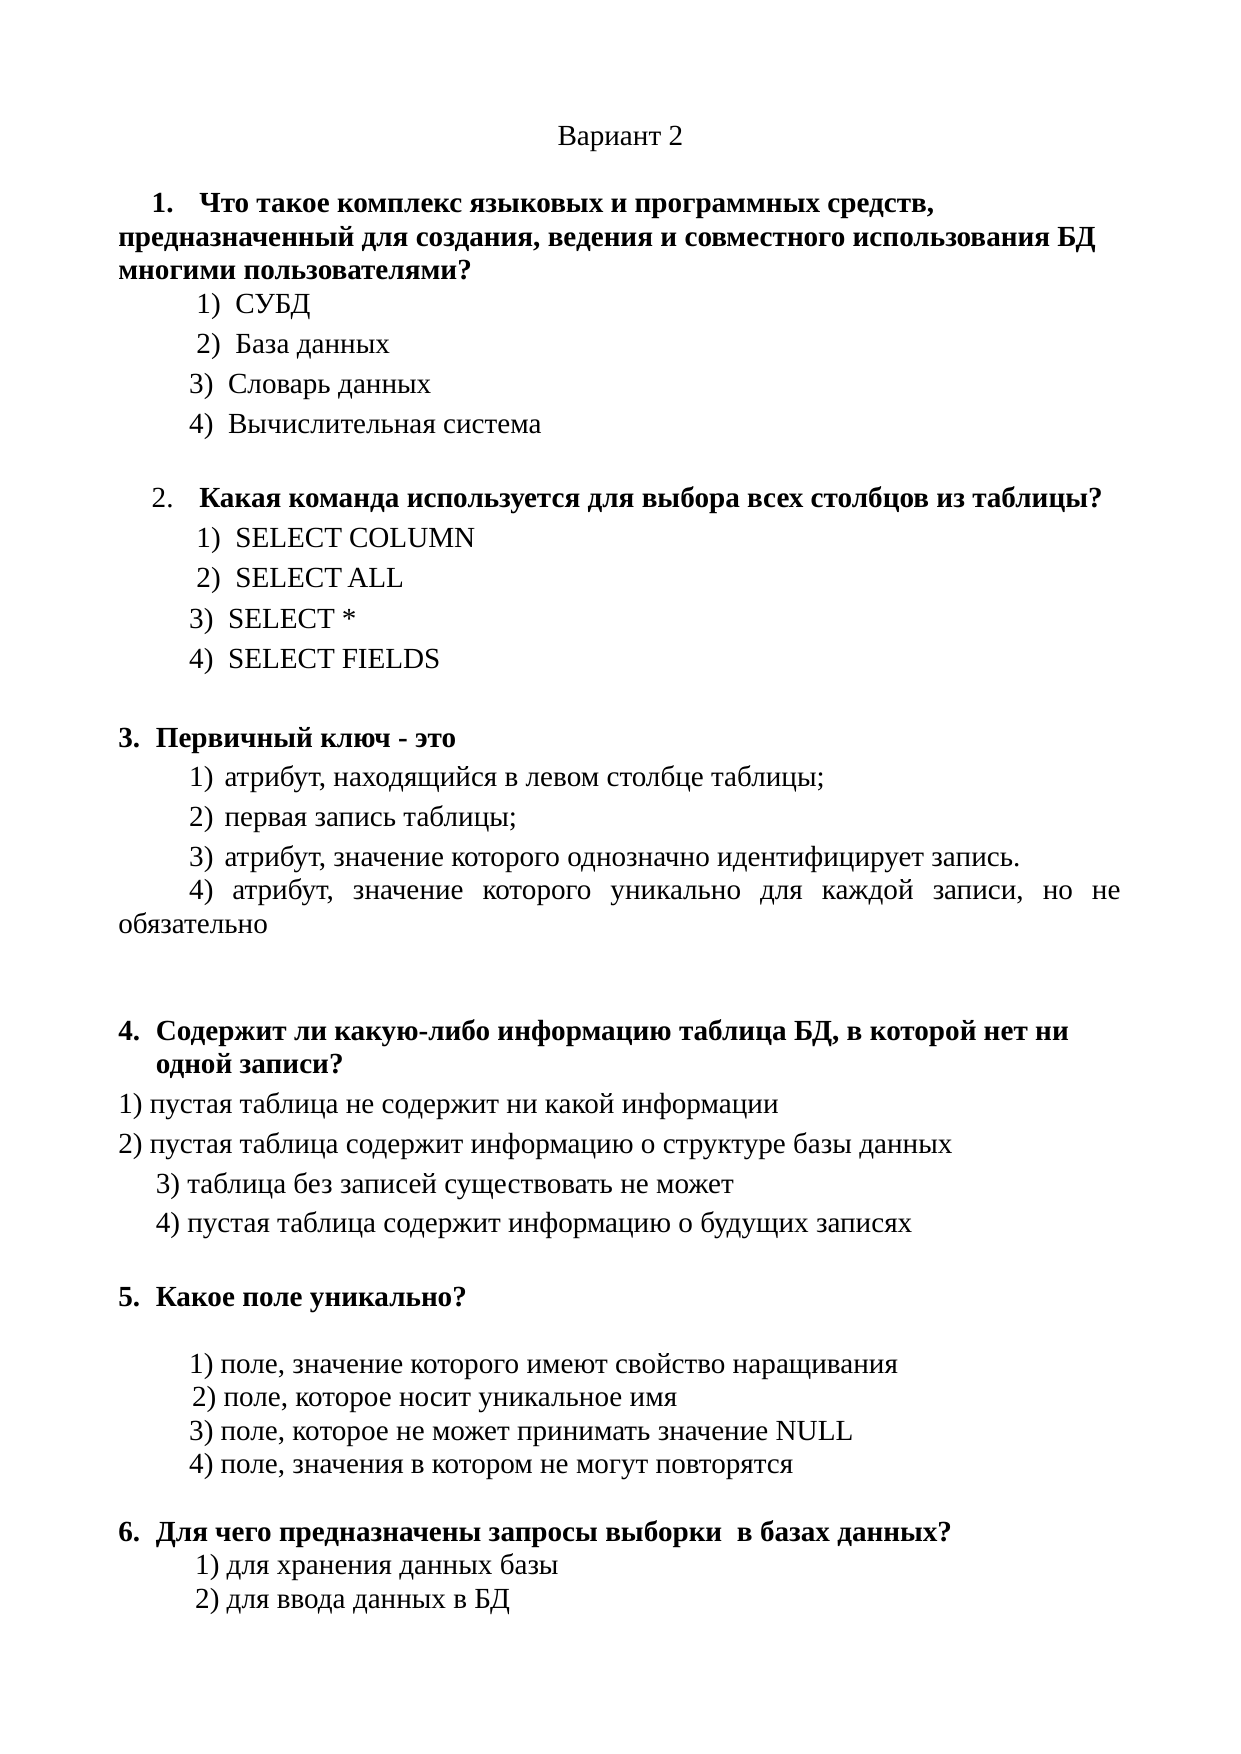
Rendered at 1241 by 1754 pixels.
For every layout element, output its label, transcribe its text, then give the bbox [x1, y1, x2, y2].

text 3) SELECT * [118, 601, 1122, 634]
text 2) SELECT ALL [118, 561, 1122, 594]
list Для чего предназначены запросы выборки в базах данных? [118, 1514, 1122, 1547]
list Содержит ли какую-либо информацию таблица БД, в которой нет ни одной записи? [112, 1007, 1128, 1086]
list 3) таблица без записей существовать не может [149, 1166, 1128, 1206]
text 2) первая запись таблицы; [112, 799, 1128, 839]
text 3) поле, которое не может принимать значение NULL [118, 1413, 1122, 1447]
list Что такое комплекс языковых и программных средств, предназначенный для создания, ведения и совместного использования БД многими пользователями? [118, 185, 1122, 286]
text 3) атрибут, значение которого однозначно идентифицирует запись. [118, 839, 1122, 872]
text 3) Словарь данных [118, 366, 1122, 400]
list Первичный ключ - это [112, 715, 1128, 760]
text 1) SELECT COLUMN [118, 520, 1122, 554]
text 4) атрибут, значение которого уникально для каждой записи, но не обязательно [118, 872, 1122, 939]
text 2) База данных [118, 326, 1122, 359]
list Какая команда используется для выбора всех столбцов из таблицы? [118, 480, 1122, 514]
text 4) поле, значения в котором не могут повторятся [118, 1447, 1122, 1480]
list 4) пустая таблица содержит информацию о будущих записях [149, 1206, 1128, 1245]
list 2) пустая таблица содержит информацию о структуре базы данных [112, 1126, 1128, 1166]
text 1) атрибут, находящийся в левом столбце таблицы; [112, 760, 1128, 799]
text 1) СУБД [118, 286, 1122, 319]
text 4) SELECT FIELDS [118, 641, 1122, 674]
text 1) поле, значение которого имеют свойство наращивания 2) поле, которое носит уникальное имя [118, 1346, 1122, 1413]
list Какое поле уникально? [118, 1279, 1122, 1312]
text 2) для ввода данных в БД [118, 1581, 1122, 1614]
text 4) Вычислительная система [118, 406, 1122, 440]
text Вариант 2 [118, 118, 1122, 152]
list 1) пустая таблица не содержит ни какой информации [112, 1086, 1128, 1126]
text 1) для хранения данных базы [118, 1547, 1122, 1581]
